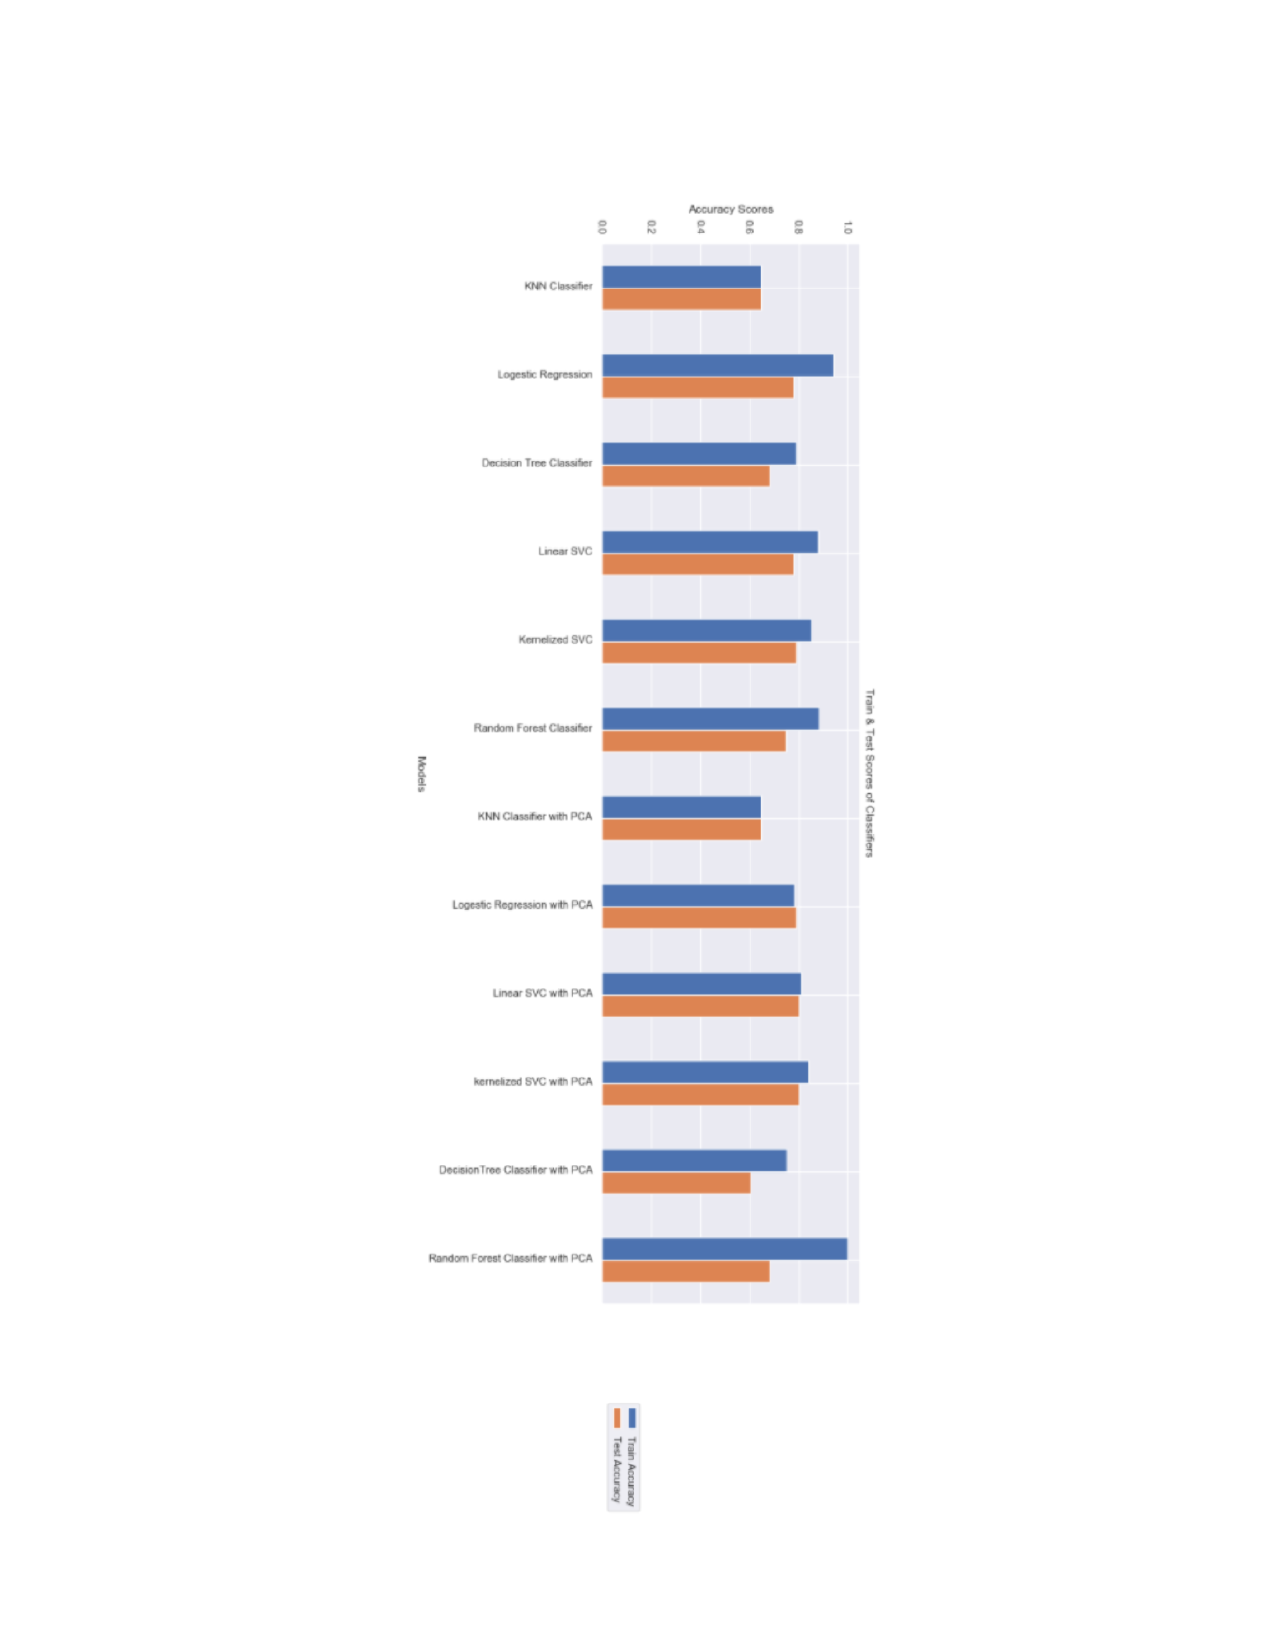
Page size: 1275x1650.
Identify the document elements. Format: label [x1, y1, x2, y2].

picture [395, 151, 887, 1524]
